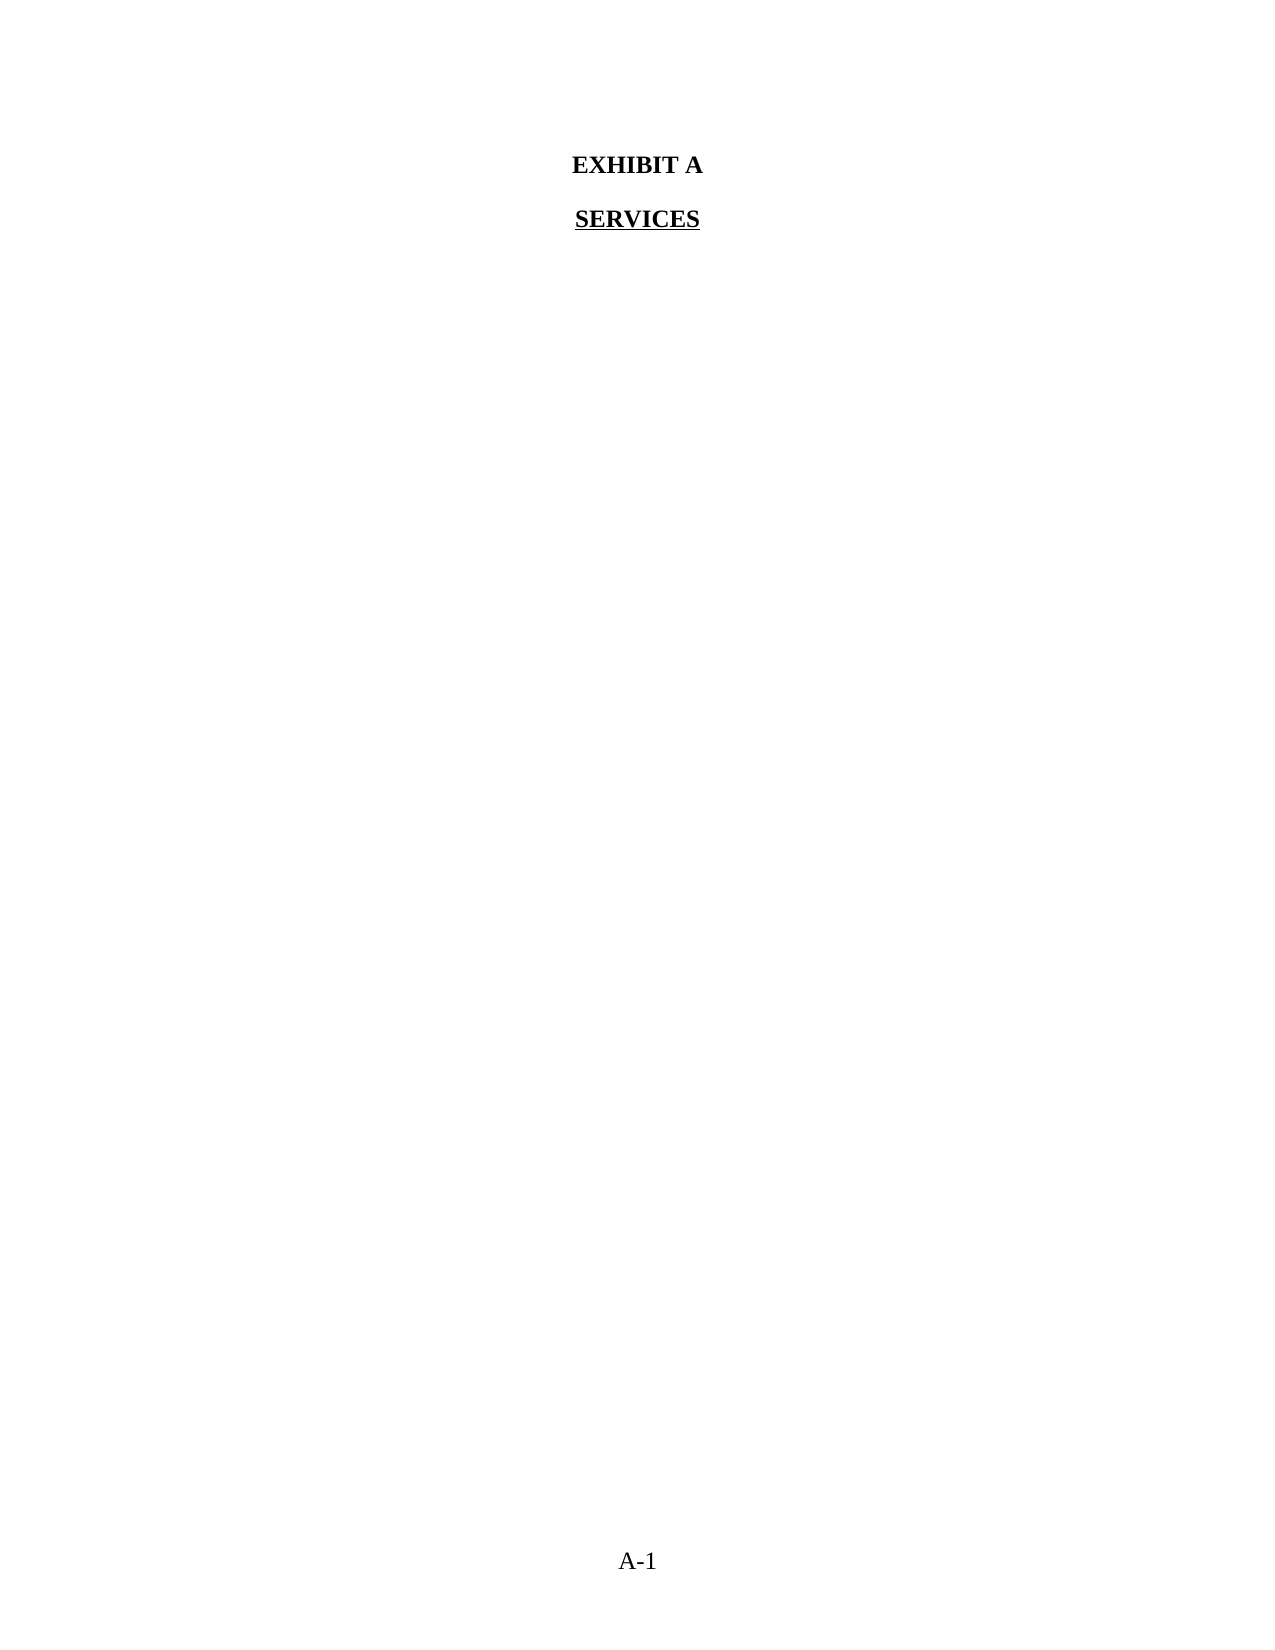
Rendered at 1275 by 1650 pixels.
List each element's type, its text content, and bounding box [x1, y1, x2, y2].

text EXHIBIT A [150, 150, 1125, 179]
text SERVICES [150, 204, 1125, 232]
